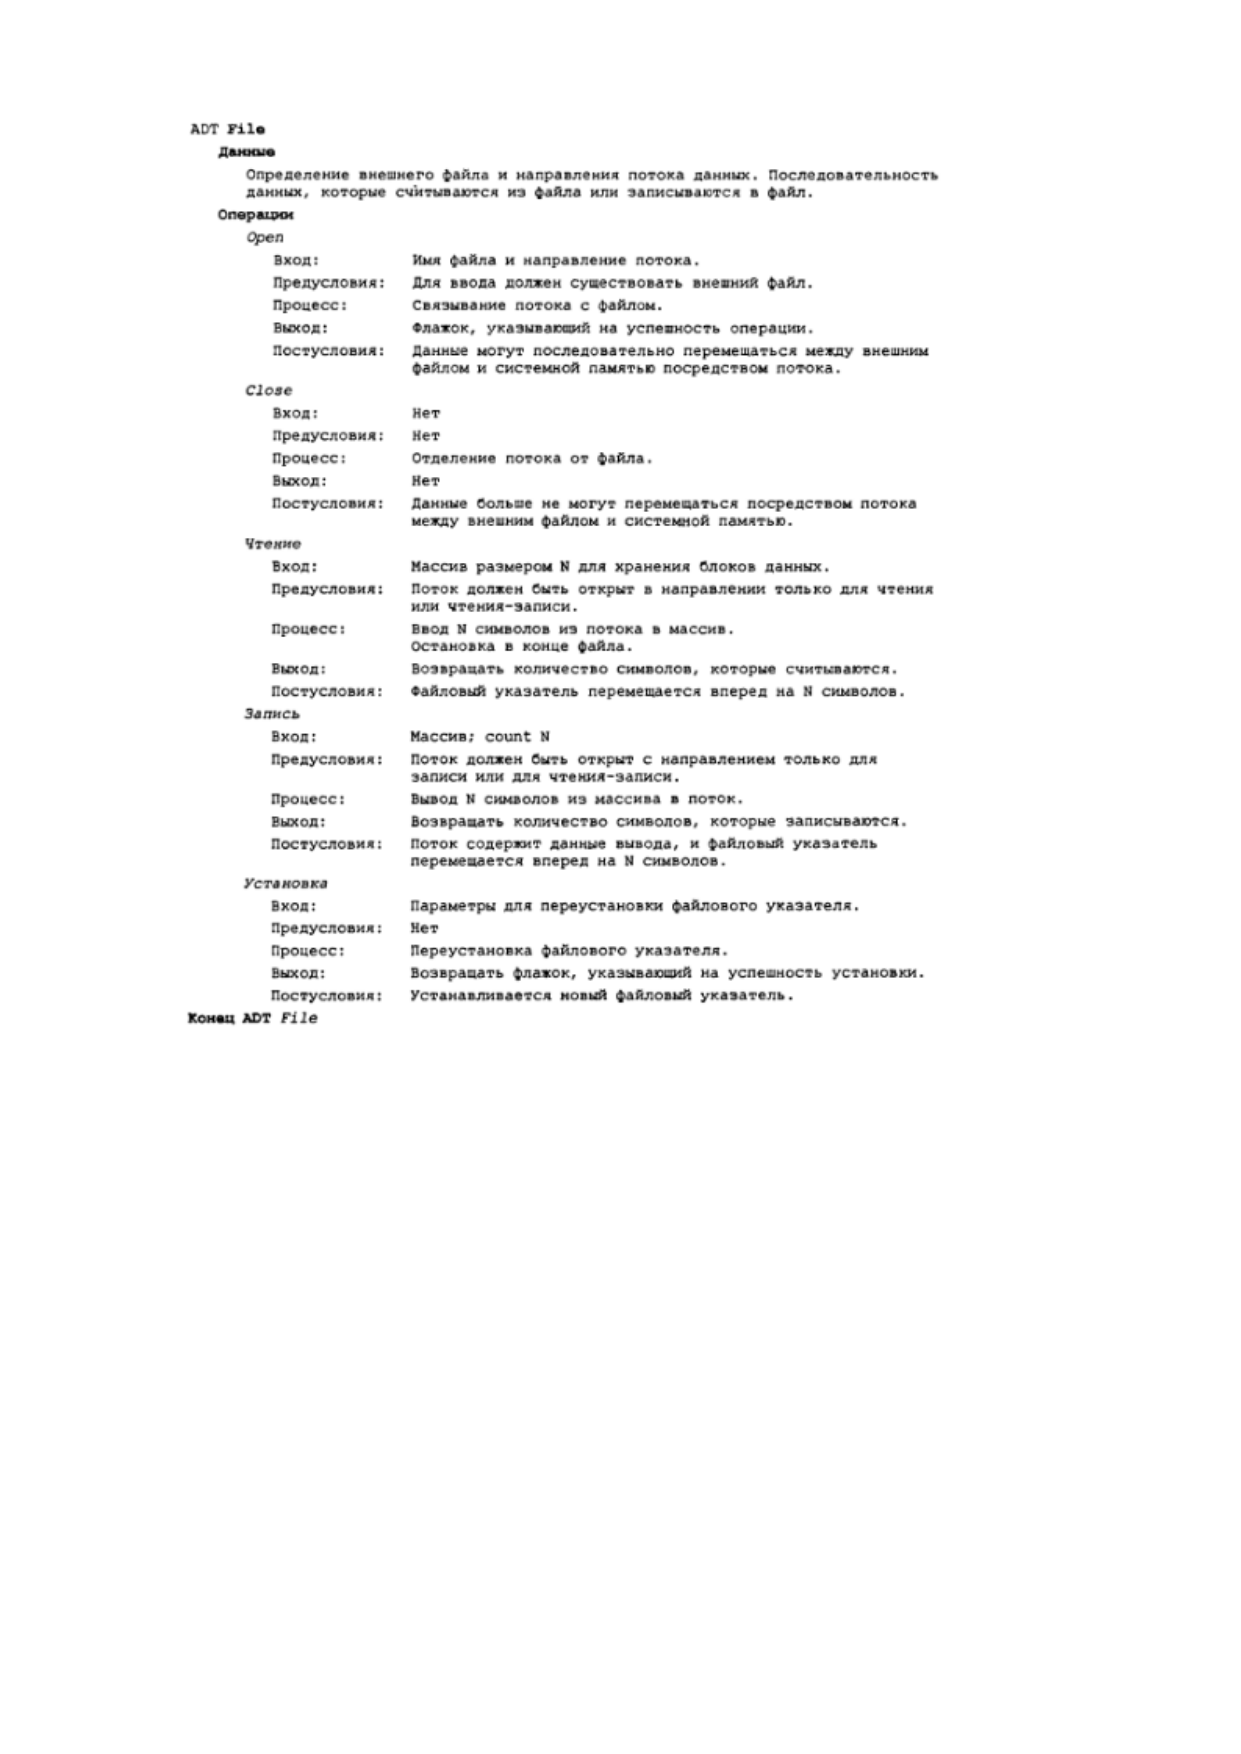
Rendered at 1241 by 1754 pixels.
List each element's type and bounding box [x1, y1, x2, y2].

picture [177, 118, 951, 1031]
